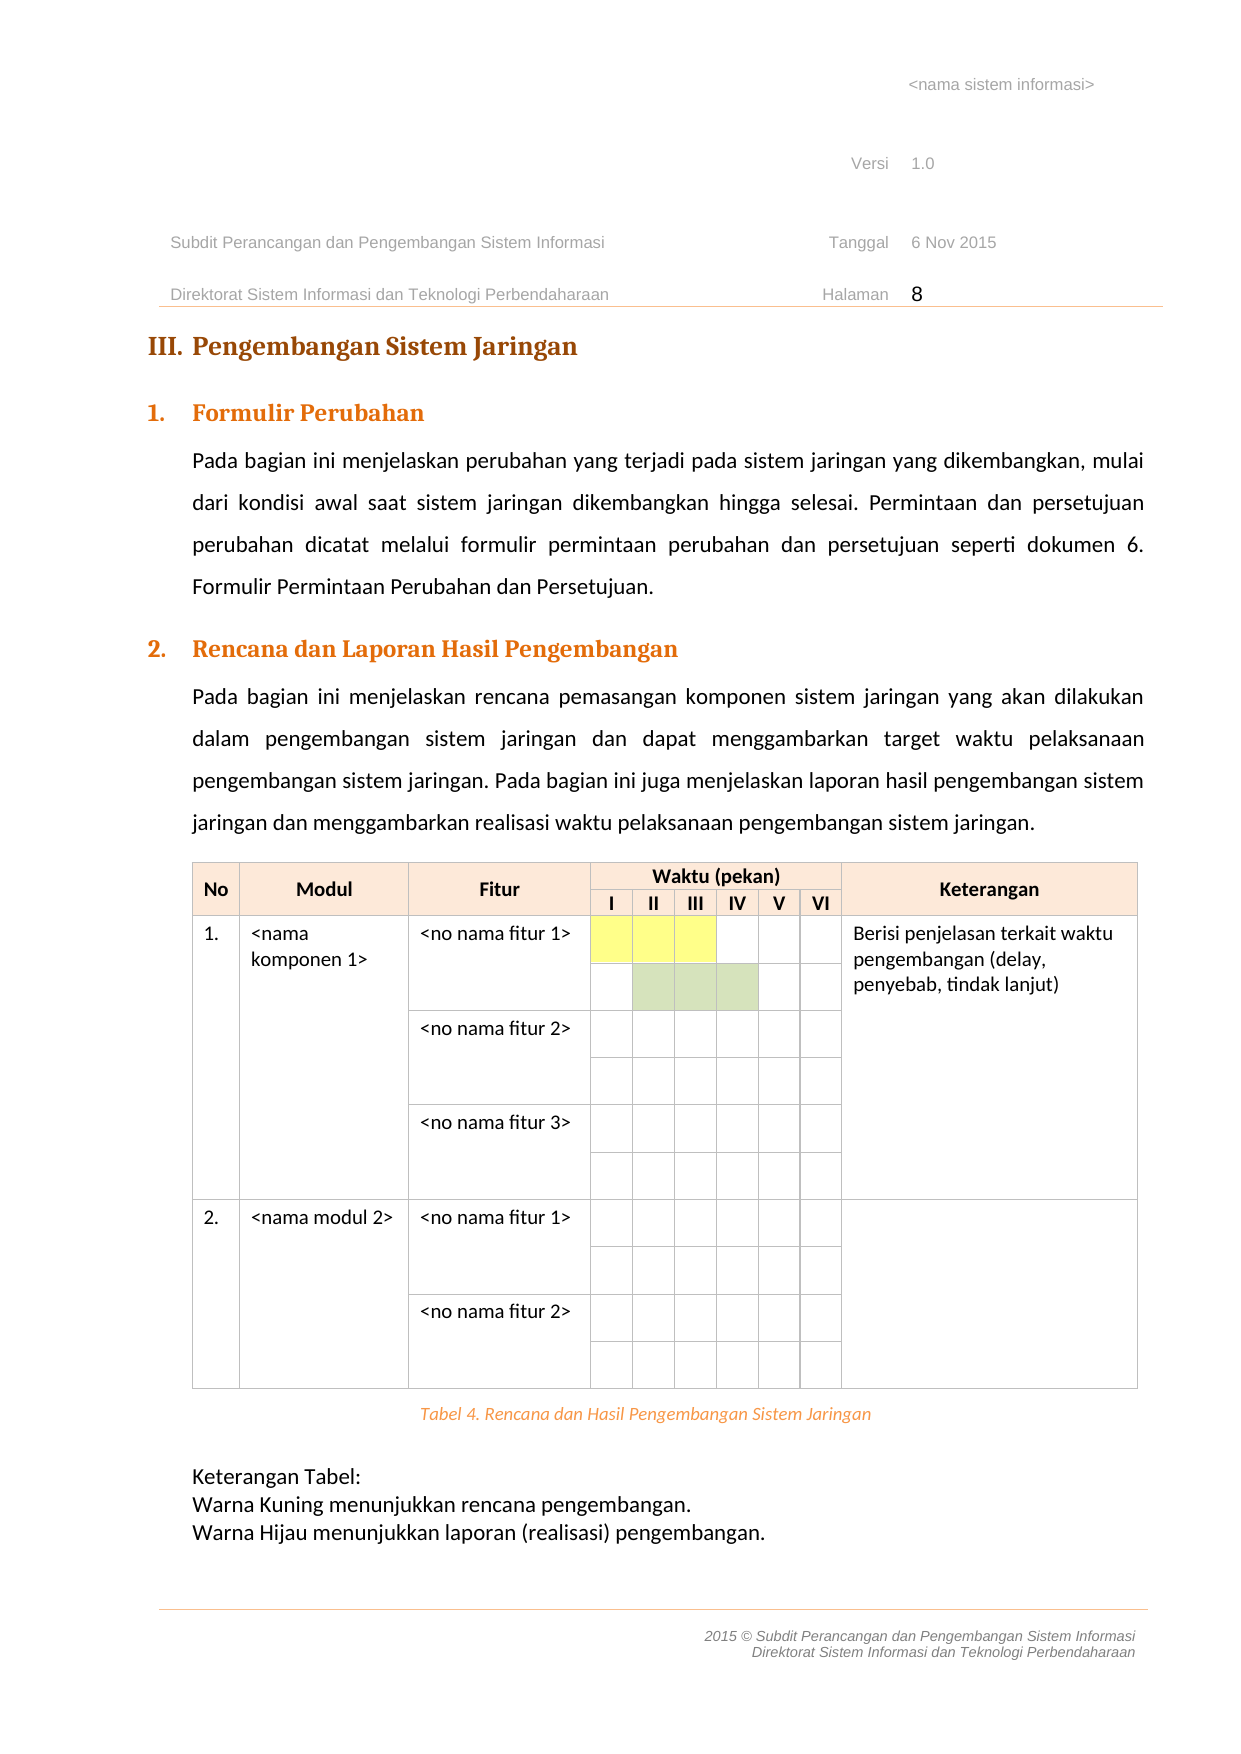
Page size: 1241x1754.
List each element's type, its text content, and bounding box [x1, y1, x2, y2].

table_header No [193, 863, 239, 915]
table_cell [717, 1058, 758, 1104]
table_header Fitur [409, 863, 590, 915]
table_cell [801, 1011, 841, 1057]
table_cell [759, 1105, 799, 1152]
table_cell [801, 916, 841, 962]
subtitle Rencana dan Laporan Hasil Pengembangan [148, 634, 1146, 663]
table_cell [633, 1295, 674, 1341]
table_cell [801, 1342, 841, 1388]
table_cell [633, 1342, 674, 1388]
table_cell [675, 916, 716, 962]
table_cell IV [717, 890, 758, 915]
table_cell [801, 1247, 841, 1293]
table_cell [675, 1295, 716, 1341]
table_cell 2. [193, 1200, 239, 1388]
table_cell [675, 1011, 716, 1057]
text Warna Hijau menunjukkan laporan (realisasi) pengembangan. [192, 1518, 1146, 1546]
table_cell [759, 916, 799, 962]
table_cell <no nama fitur 1> [409, 1200, 590, 1293]
table_cell [633, 1200, 674, 1246]
table_cell [759, 1200, 799, 1246]
table_cell [675, 964, 716, 1010]
table_cell [633, 1153, 674, 1199]
subtitle Formulir Perubahan [148, 398, 1146, 427]
table_header Waktu (pekan) [591, 863, 841, 889]
table_cell [591, 1011, 632, 1057]
text Pada bagian ini menjelaskan perubahan yang terjadi pada sistem jaringan yang dikembangkan, mulai dari kondisi awal saat sistem jaringan dikembangkan hingga selesai. Permintaan dan persetujuan perubahan dicatat melalui formulir permintaan perubahan dan persetujuan seperti dokumen 6. Formulir Permintaan Perubahan dan Persetujuan. [192, 446, 1146, 600]
table_cell [633, 964, 674, 1010]
table_cell [591, 964, 632, 1010]
text Tabel 4. Rencana dan Hasil Pengembangan Sistem Jaringan [148, 1402, 1146, 1424]
subtitle Pengembangan Sistem Jaringan [148, 331, 1146, 362]
table_cell [759, 1247, 799, 1293]
text Keterangan Tabel: [192, 1462, 1146, 1490]
table_cell [591, 1295, 632, 1341]
table_cell [801, 1200, 841, 1246]
table_cell [591, 1153, 632, 1199]
table_cell [717, 1153, 758, 1199]
table_cell [801, 1295, 841, 1341]
table_cell <no nama fitur 2> [409, 1295, 590, 1388]
table_cell VI [801, 890, 841, 915]
table_cell [633, 1105, 674, 1152]
table_cell [759, 1342, 799, 1388]
table_cell [759, 964, 799, 1010]
table_cell [717, 1200, 758, 1246]
table_cell [759, 1011, 799, 1057]
table_cell [633, 916, 674, 962]
table_cell [801, 1153, 841, 1199]
table_cell <no nama fitur 1> [409, 916, 590, 1010]
table_cell [675, 1247, 716, 1293]
table_cell [633, 1011, 674, 1057]
table_cell [591, 1105, 632, 1152]
table_cell [717, 916, 758, 962]
table_header Modul [240, 863, 408, 915]
text Warna Kuning menunjukkan rencana pengembangan. [192, 1490, 1146, 1518]
table_cell 1. [193, 916, 239, 1199]
table_cell V [759, 890, 799, 915]
table_cell [717, 1247, 758, 1293]
text Pada bagian ini menjelaskan rencana pemasangan komponen sistem jaringan yang akan dilakukan dalam pengembangan sistem jaringan dan dapat menggambarkan target waktu pelaksanaan pengembangan sistem jaringan. Pada bagian ini juga menjelaskan laporan hasil pengembangan sistem jaringan dan menggambarkan realisasi waktu pelaksanaan pengembangan sistem jaringan. [192, 682, 1146, 836]
table_cell [591, 1342, 632, 1388]
table_cell III [675, 890, 716, 915]
table_cell [633, 1058, 674, 1104]
table_cell [801, 964, 841, 1010]
table_cell [591, 916, 632, 962]
table_cell [717, 1105, 758, 1152]
table_cell [675, 1342, 716, 1388]
table_cell II [633, 890, 674, 915]
table_cell Berisi penjelasan terkait waktu pengembangan (delay, penyebab, tindak lanjut) [842, 916, 1137, 1199]
table_cell [675, 1153, 716, 1199]
table_cell [591, 1058, 632, 1104]
table_cell [717, 1295, 758, 1341]
table_cell <nama modul 2> [240, 1200, 408, 1388]
table_cell [675, 1105, 716, 1152]
table_cell [675, 1200, 716, 1246]
table_cell <no nama fitur 3> [409, 1105, 590, 1199]
table_cell [759, 1058, 799, 1104]
table_cell I [591, 890, 632, 915]
table_cell [717, 1342, 758, 1388]
table_cell [801, 1105, 841, 1152]
table_cell [633, 1247, 674, 1293]
table_cell [591, 1247, 632, 1293]
table_cell [717, 964, 758, 1010]
table_cell [842, 1200, 1137, 1388]
table_cell [759, 1295, 799, 1341]
table_cell [675, 1058, 716, 1104]
table_cell [717, 1011, 758, 1057]
table_header Keterangan [842, 863, 1137, 915]
table_cell <nama komponen 1> [240, 916, 408, 1199]
table_cell [759, 1153, 799, 1199]
table_cell [801, 1058, 841, 1104]
table_cell [591, 1200, 632, 1246]
table_cell <no nama fitur 2> [409, 1011, 590, 1104]
